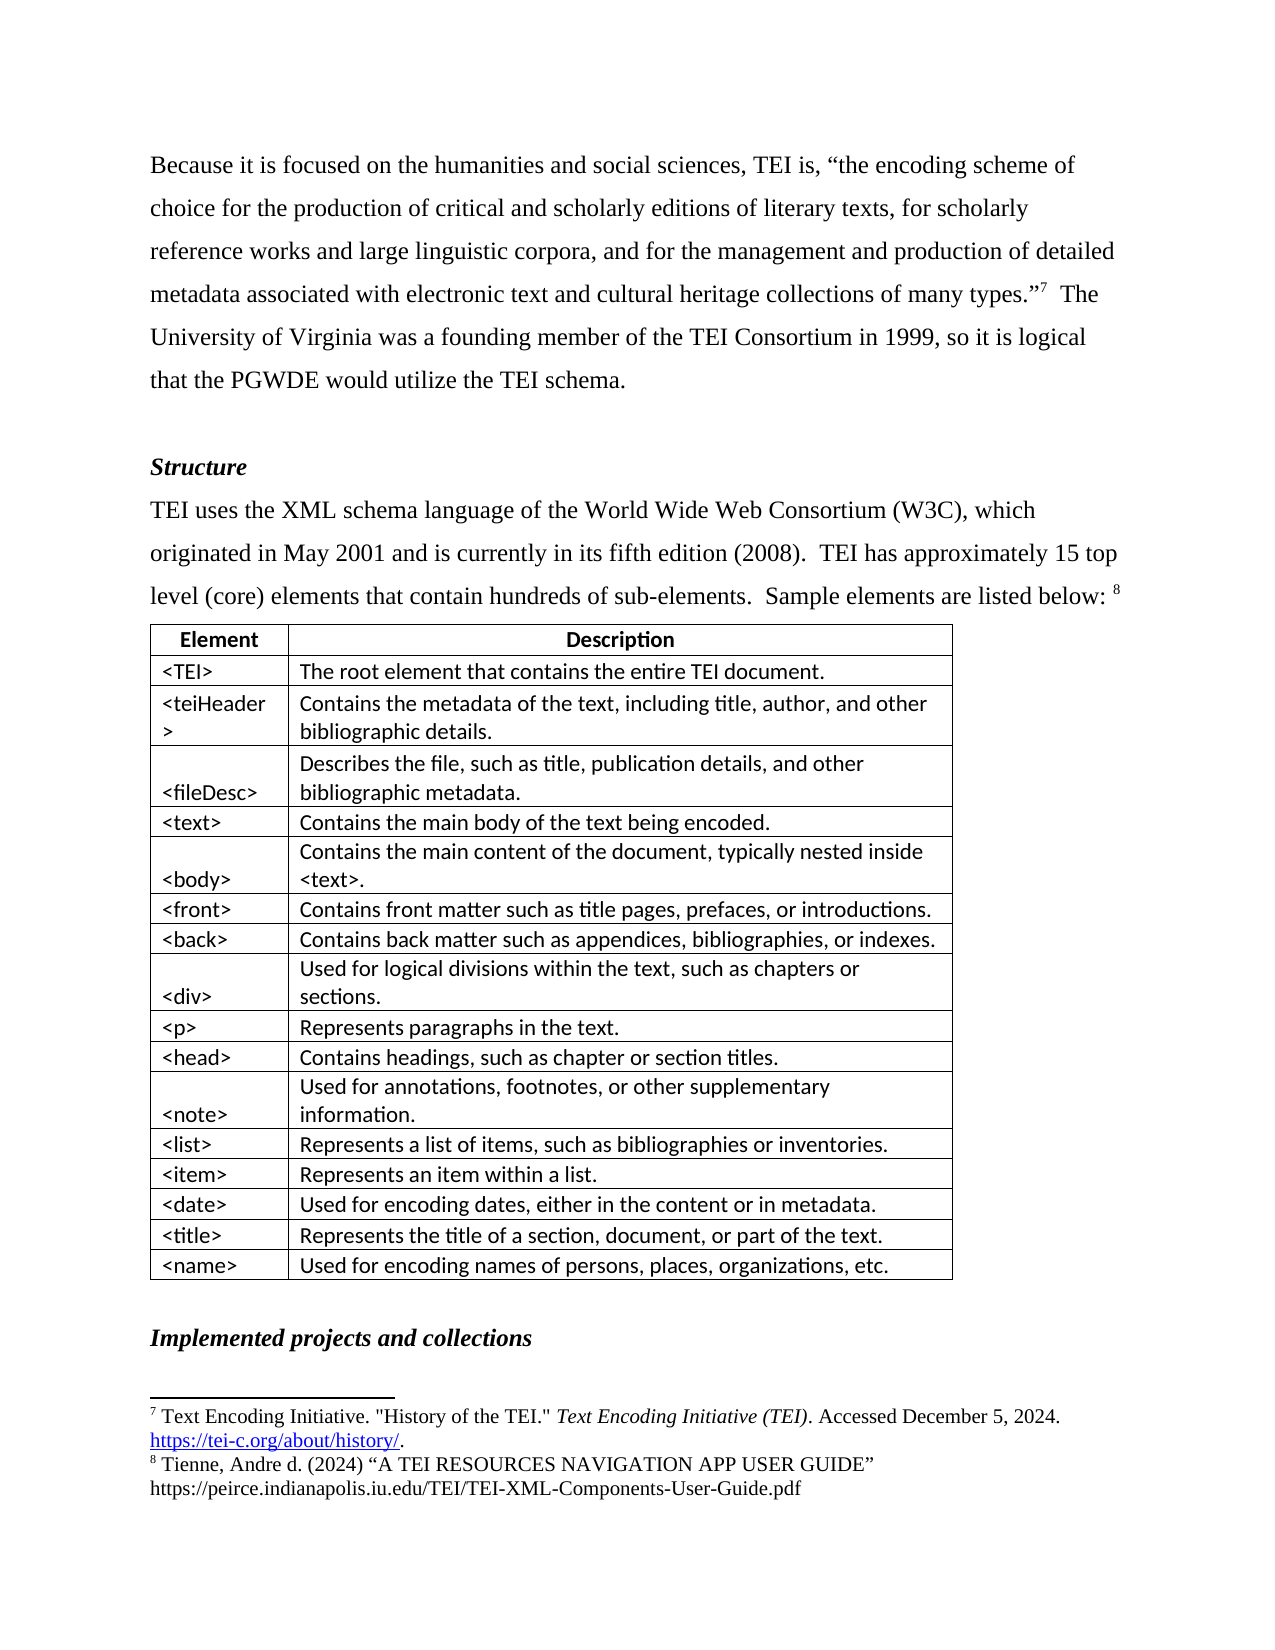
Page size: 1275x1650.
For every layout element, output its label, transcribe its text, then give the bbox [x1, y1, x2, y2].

table_cell Contains back matter such as appendices, bibliographies, or indexes. [289, 924, 952, 953]
table_cell <teiHeader> [151, 686, 288, 745]
table_cell Contains the main content of the document, typically nested inside <text>. [289, 837, 952, 893]
table_cell Represents an item within a list. [289, 1159, 952, 1188]
table_cell <title> [151, 1220, 288, 1249]
table_cell Contains the main body of the text being encoded. [289, 807, 952, 836]
table_cell <TEI> [151, 656, 288, 685]
table_cell <fileDesc> [151, 746, 288, 806]
table_cell Used for annotations, footnotes, or other supplementary information. [289, 1072, 952, 1128]
table_cell Contains the metadata of the text, including title, author, and other bibliographic details. [289, 686, 952, 745]
table_cell Used for encoding dates, either in the content or in metadata. [289, 1189, 952, 1218]
table_cell Describes the file, such as title, publication details, and other bibliographic metadata. [289, 746, 952, 806]
table_cell Used for logical divisions within the text, such as chapters or sections. [289, 954, 952, 1010]
table_cell Represents paragraphs in the text. [289, 1011, 952, 1041]
table_cell Contains front matter such as title pages, prefaces, or introductions. [289, 894, 952, 923]
text TEI uses the XML schema language of the World Wide Web Consortium (W3C), which originated in May 2001 and is currently in its fifth edition (2008). TEI has approximately 15 top level (core) elements that contain hundreds of sub-elements. Sample elements are listed below: [150, 495, 1125, 610]
table_cell Represents a list of items, such as bibliographies or inventories. [289, 1129, 952, 1158]
text Implemented projects and collections [150, 1323, 1125, 1352]
table_cell <text> [151, 807, 288, 836]
table_cell The root element that contains the entire TEI document. [289, 656, 952, 685]
text Structure [150, 452, 1125, 481]
table_cell <div> [151, 954, 288, 1010]
table_cell Represents the title of a section, document, or part of the text. [289, 1220, 952, 1249]
table_cell <head> [151, 1042, 288, 1071]
table_header Element [151, 625, 288, 654]
table_cell <back> [151, 924, 288, 953]
table_cell <item> [151, 1159, 288, 1188]
table_cell Used for encoding names of persons, places, organizations, etc. [289, 1250, 952, 1279]
text Because it is focused on the humanities and social sciences, TEI is, “the encoding scheme of choice for the production of critical and scholarly editions of literary texts, for scholarly reference works and large linguistic corpora, and for the management and production of detailed metadata associated with electronic text and cultural heritage collections of many types.” The University of Virginia was a founding member of the TEI Consortium in 1999, so it is logical that the PGWDE would utilize the TEI schema. [150, 150, 1125, 394]
table_cell <front> [151, 894, 288, 923]
table_cell <note> [151, 1072, 288, 1128]
table_cell <p> [151, 1011, 288, 1041]
table_header Description [289, 625, 952, 654]
table_cell <list> [151, 1129, 288, 1158]
table_cell <body> [151, 837, 288, 893]
table_cell Contains headings, such as chapter or section titles. [289, 1042, 952, 1071]
table_cell <name> [151, 1250, 288, 1279]
table_cell <date> [151, 1189, 288, 1218]
